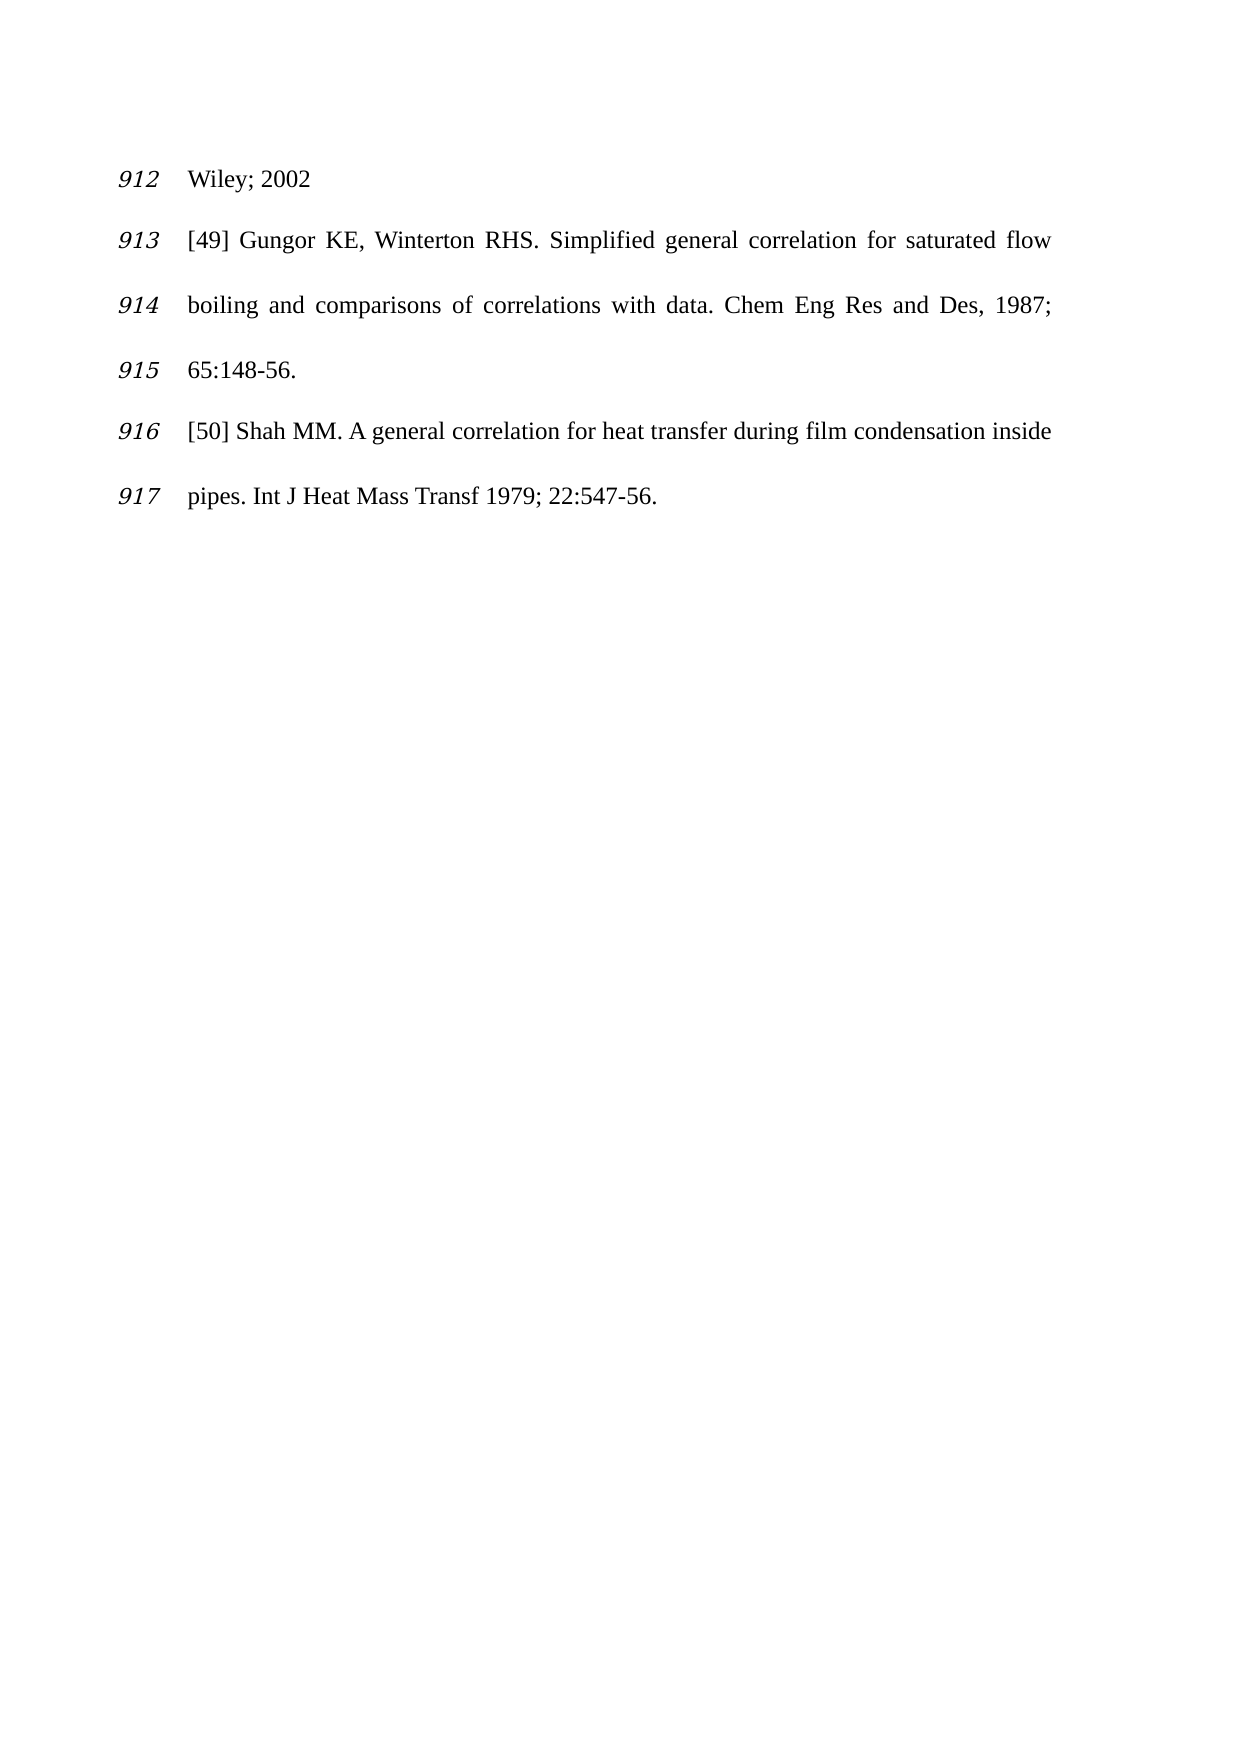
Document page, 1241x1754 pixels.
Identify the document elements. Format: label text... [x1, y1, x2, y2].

text [49] Gungor KE, Winterton RHS. Simplified general correlation for saturated flow boiling and comparisons of correlations with data. Chem Eng Res and Des, 1987; 65:148-56. [187, 223, 1053, 386]
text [187, 162, 1053, 194]
text [50] Shah MM. A general correlation for heat transfer during film condensation inside pipes. Int J Heat Mass Transf 1979; 22:547-56. [187, 414, 1053, 512]
